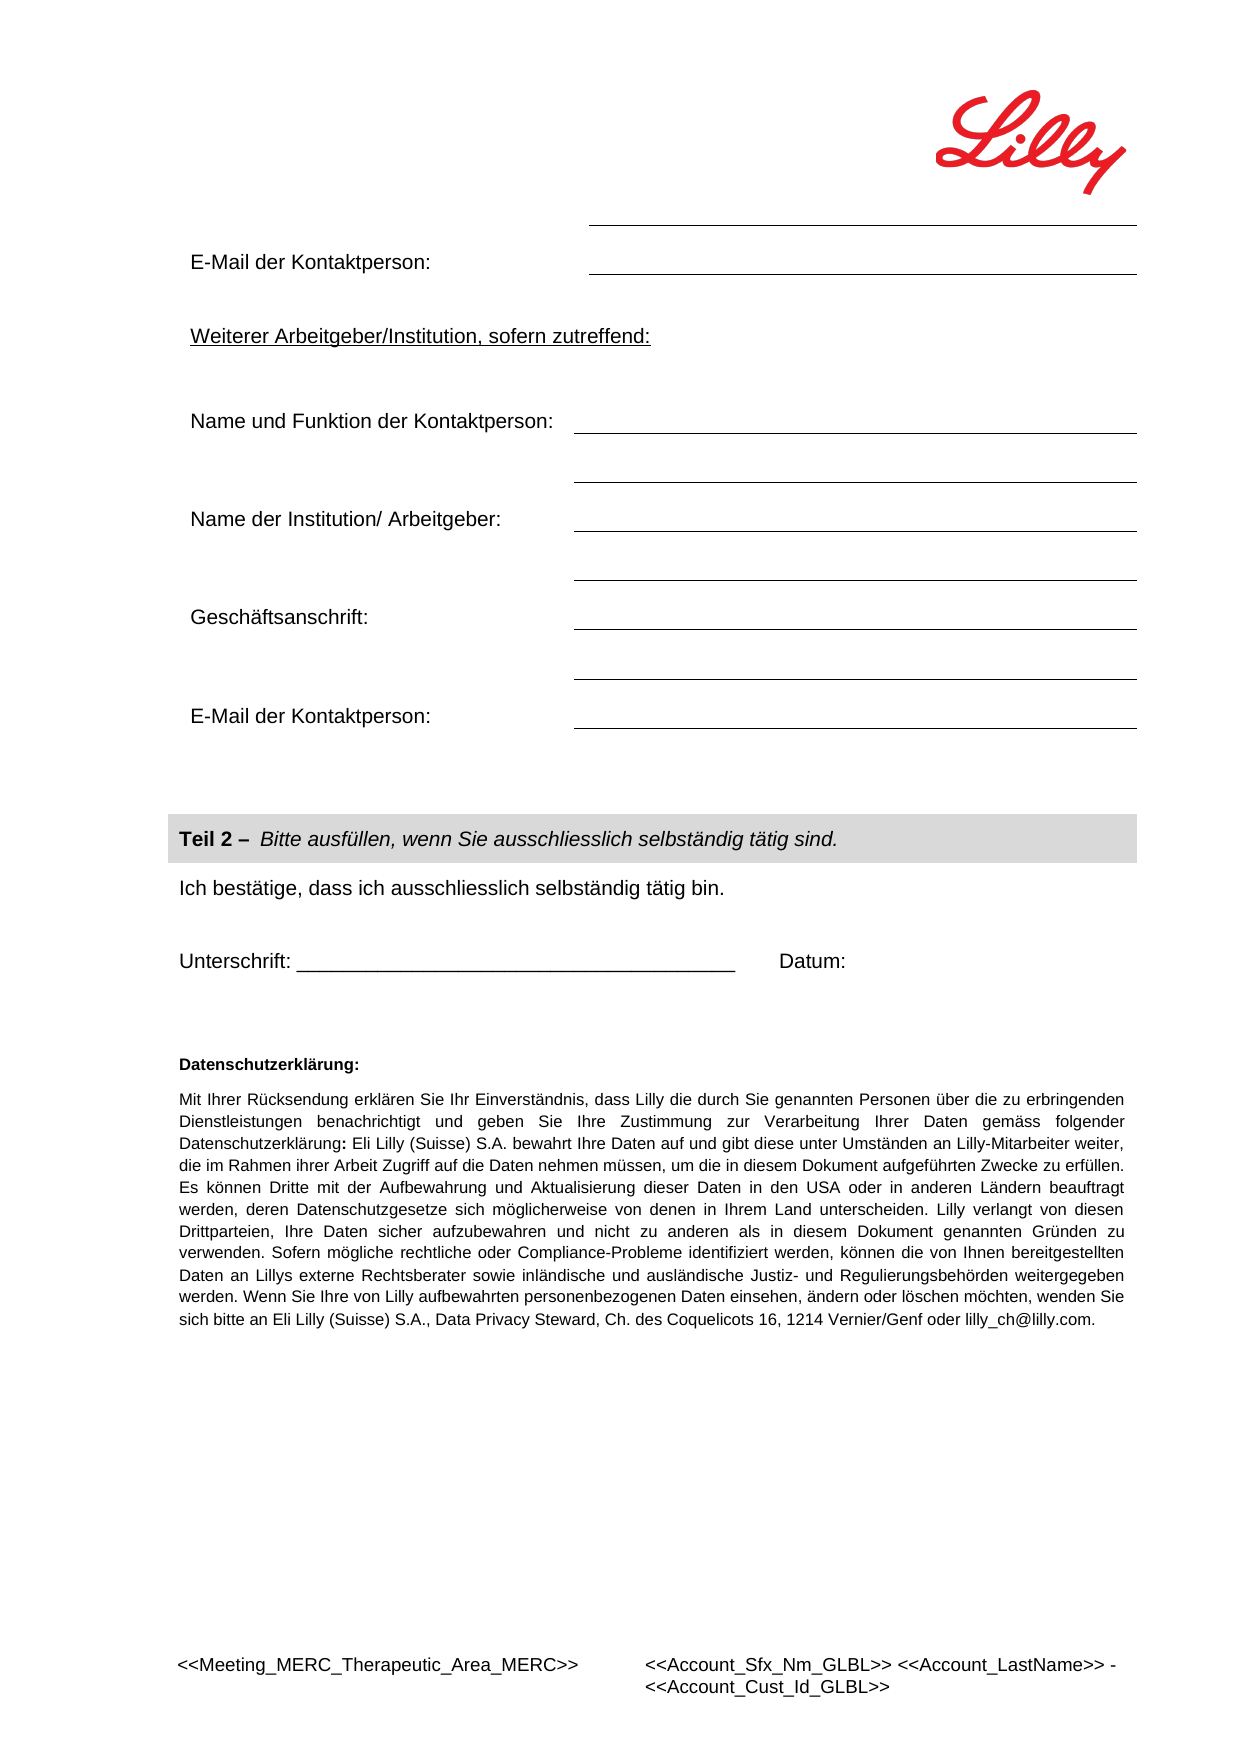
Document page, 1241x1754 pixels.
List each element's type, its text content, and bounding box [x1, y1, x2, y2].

picture [936, 90, 1127, 195]
table_cell Ich bestätige, dass ich ausschliesslich selbständig tätig bin. Unterschrift: Datum: Datenschutzerklärung: Mit Ihrer Rücksendung erklären Sie Ihr Einverständnis, dass Lilly die durch Sie genannten Personen über die zu erbringenden Dienstleistungen benachrichtigt und geben Sie Ihre Zustimmung zur Verarbeitung Ihrer Daten gemäss folgender Datenschutzerklärung: Eli Lilly (Suisse) S.A. bewahrt Ihre Daten auf und gibt diese unter Umständen an Lilly-Mitarbeiter weiter, die im Rahmen ihrer Arbeit Zugriff auf die Daten nehmen müssen, um die in diesem Dokument aufgeführten Zwecke zu erfüllen. Es können Dritte mit der Aufbewahrung und Aktualisierung dieser Daten in den USA oder in anderen Ländern beauftragt werden, deren Datenschutzgesetze sich möglicherweise von denen in Ihrem Land unterscheiden. Lilly verlangt von diesen Drittparteien, Ihre Daten sicher aufzubewahren und nicht zu anderen als in diesem Dokument genannten Gründen zu verwenden. Sofern mögliche rechtliche oder Compliance-Probleme identifiziert werden, können die von Ihnen bereitgestellten Daten an Lillys externe Rechtsberater sowie inländische und ausländische Justiz- und Regulierungsbehörden weitergegeben werden. Wenn Sie Ihre von Lilly aufbewahrten personenbezogenen Daten einsehen, ändern oder löschen möchten, wenden Sie sich bitte an Eli Lilly (Suisse) S.A., Data Privacy Steward, Ch. des Coquelicots 16, 1214 Vernier/Genf oder lilly_ch@lilly.com. [168, 863, 1137, 1384]
table_cell Teil 2 – Bitte ausfüllen, wenn Sie ausschliesslich selbständig tätig sind. [168, 814, 1137, 863]
